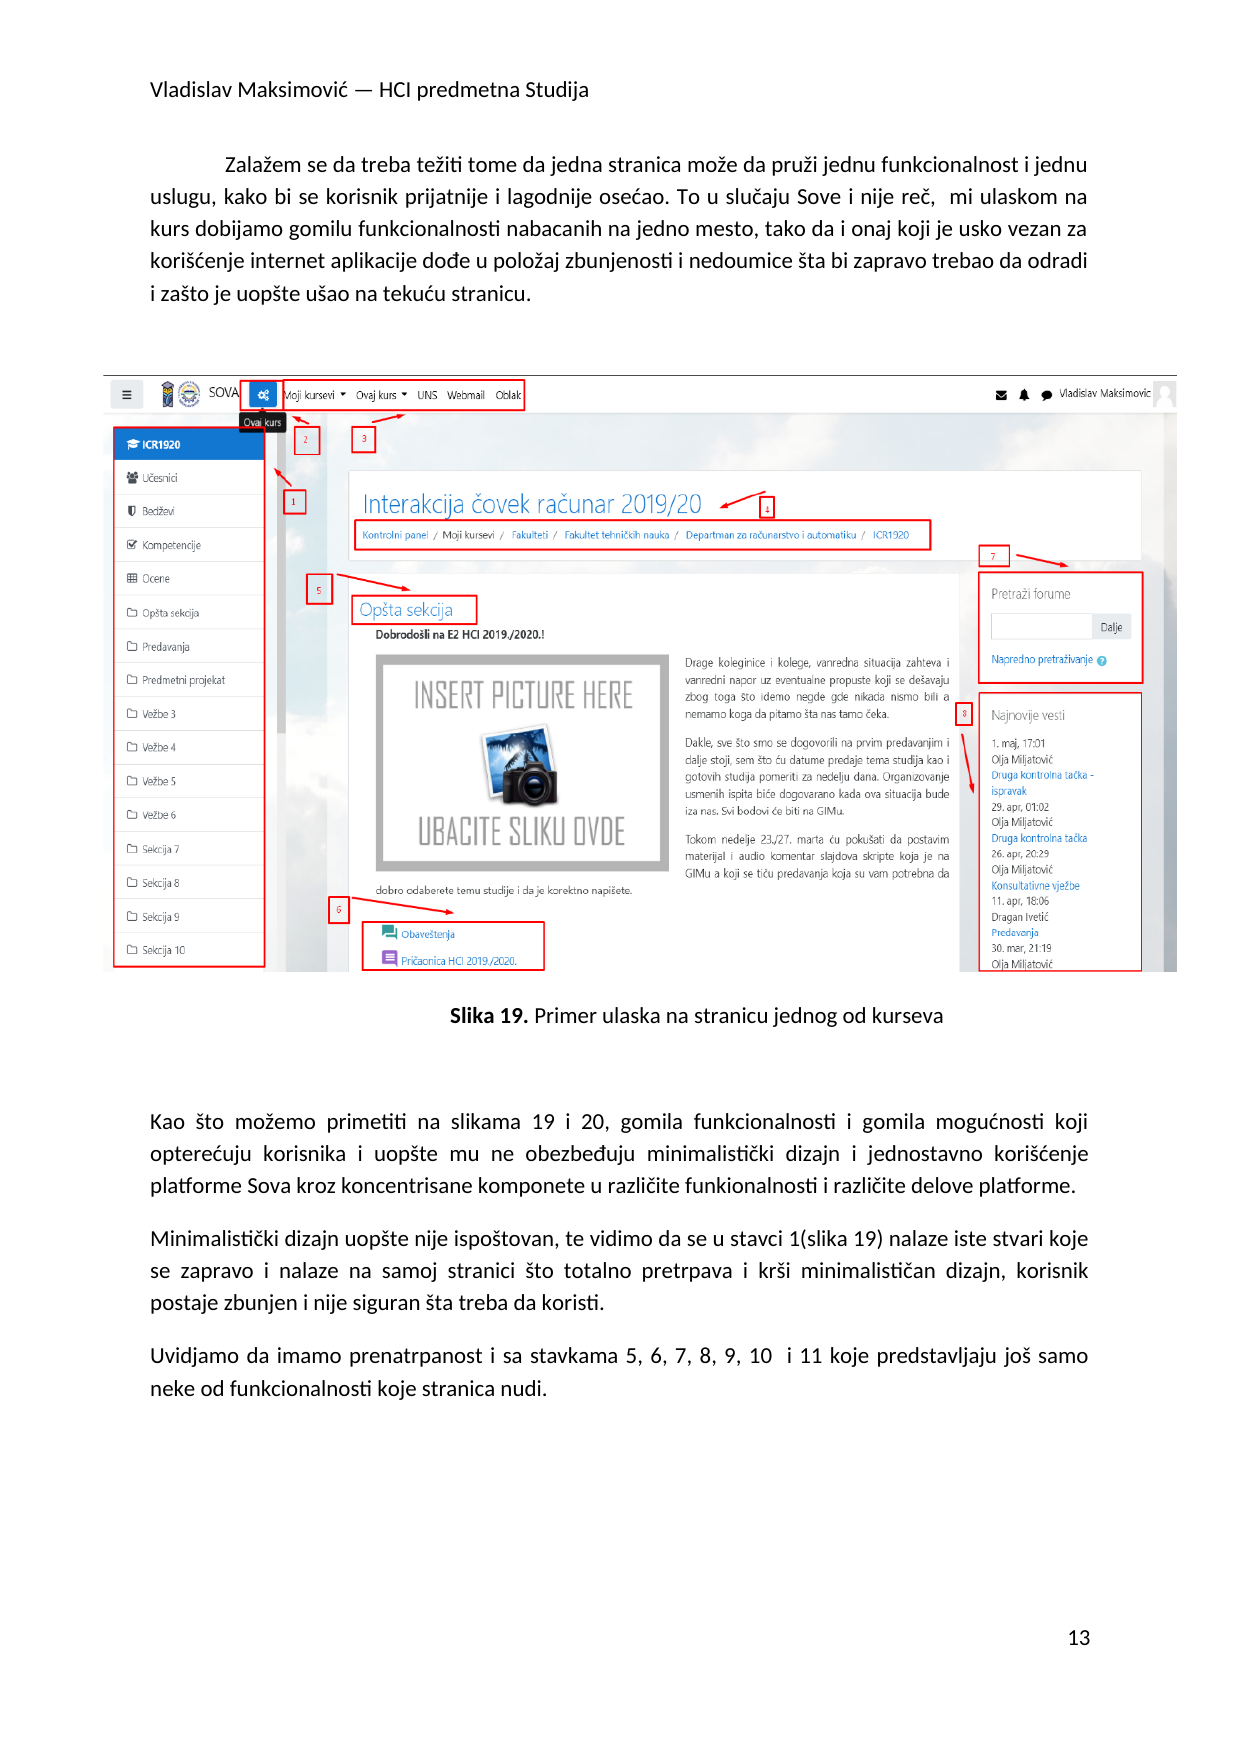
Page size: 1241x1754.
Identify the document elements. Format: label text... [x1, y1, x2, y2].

text Uvidjamo da imamo prenatrpanost i sa stavkama 5, 6, 7, 8, 9, 10 i 11 koje predstavljaju još samo neke od funkcionalnosti koje stranica nudi. [150, 1342, 1090, 1402]
text Minimalistički dizajn uopšte nije ispoštovan, te vidimo da se u stavci 1(slika 19) nalaze iste stvari koje se zapravo i nalaze na samoj stranici što totalno pretrpava i krši minimalističan dizajn, korisnik postaje zbunjen i nije siguran šta treba da koristi. [150, 1224, 1090, 1317]
text Kao što možemo primetiti na slikama 19 i 20, gomila funkcionalnosti i gomila mogućnosti koji opterećuju korisnika i uopšte mu ne obezbeđuju minimalistički dizajn i jednostavno korišćenje platforme Sova kroz koncentrisane komponete u različite funkionalnosti i različite delove platforme. [150, 1107, 1090, 1199]
text Slika 19. Primer ulaska na stranicu jednog od kurseva [375, 972, 1090, 1029]
text Zalažem se da treba težiti tome da jedna stranica može da pruži jednu funkcionalnost i jednu uslugu, kako bi se korisnik prijatnije i lagodnije osećao. To u slučaju Sove i nije reč, mi ulaskom na kurs dobijamo gomilu funkcionalnosti nabacanih na jedno mesto, tako da i onaj koji je usko vezan za korišćenje internet aplikacije dođe u položaj zbunjenosti i nedoumice šta bi zapravo trebao da odradi i zašto je uopšte ušao na tekuću stranicu. [150, 150, 1090, 307]
picture [103, 375, 1177, 972]
